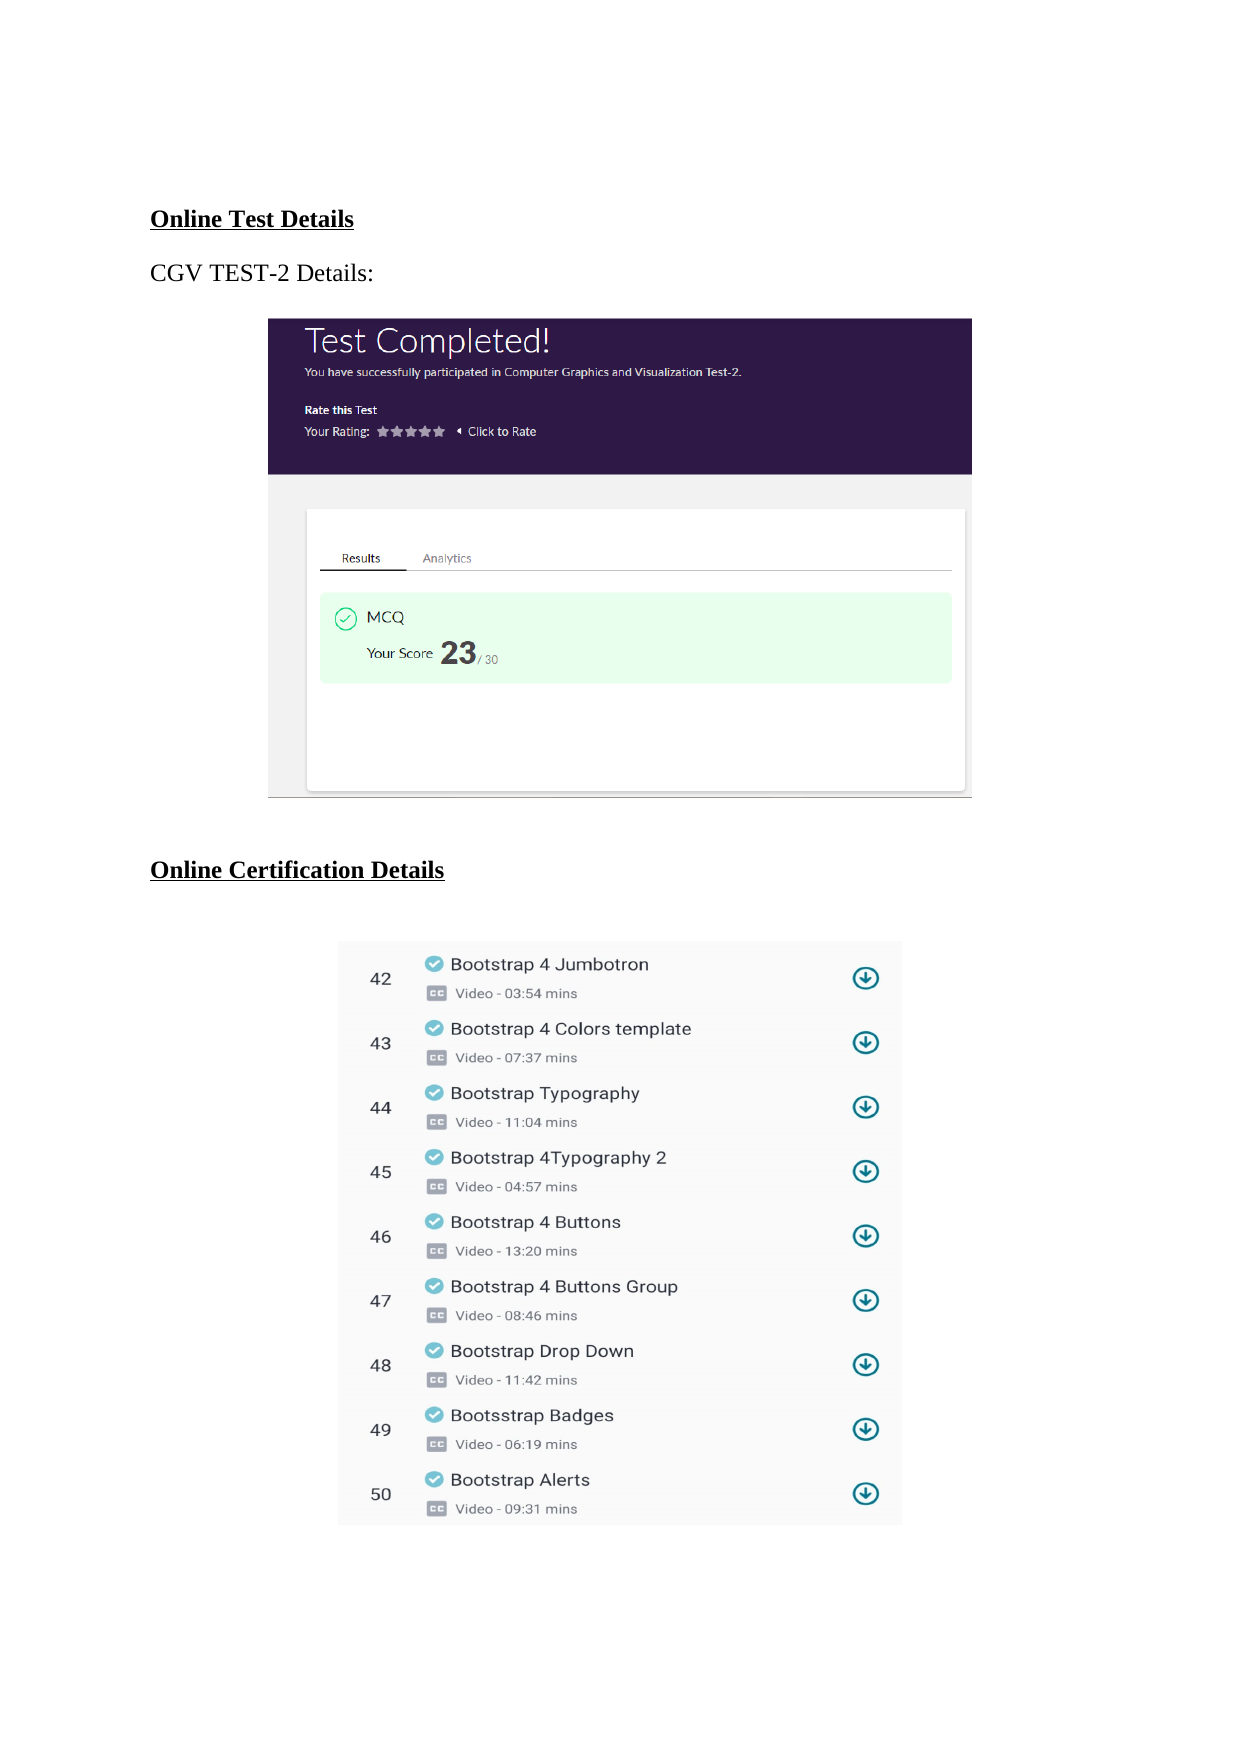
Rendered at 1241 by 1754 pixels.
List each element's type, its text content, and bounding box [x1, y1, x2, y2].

picture [268, 311, 972, 798]
text Online Test Details [150, 204, 1090, 233]
text Online Certification Details [150, 855, 1090, 883]
text CGV TEST-2 Details: [150, 258, 1090, 286]
picture [338, 941, 903, 1525]
